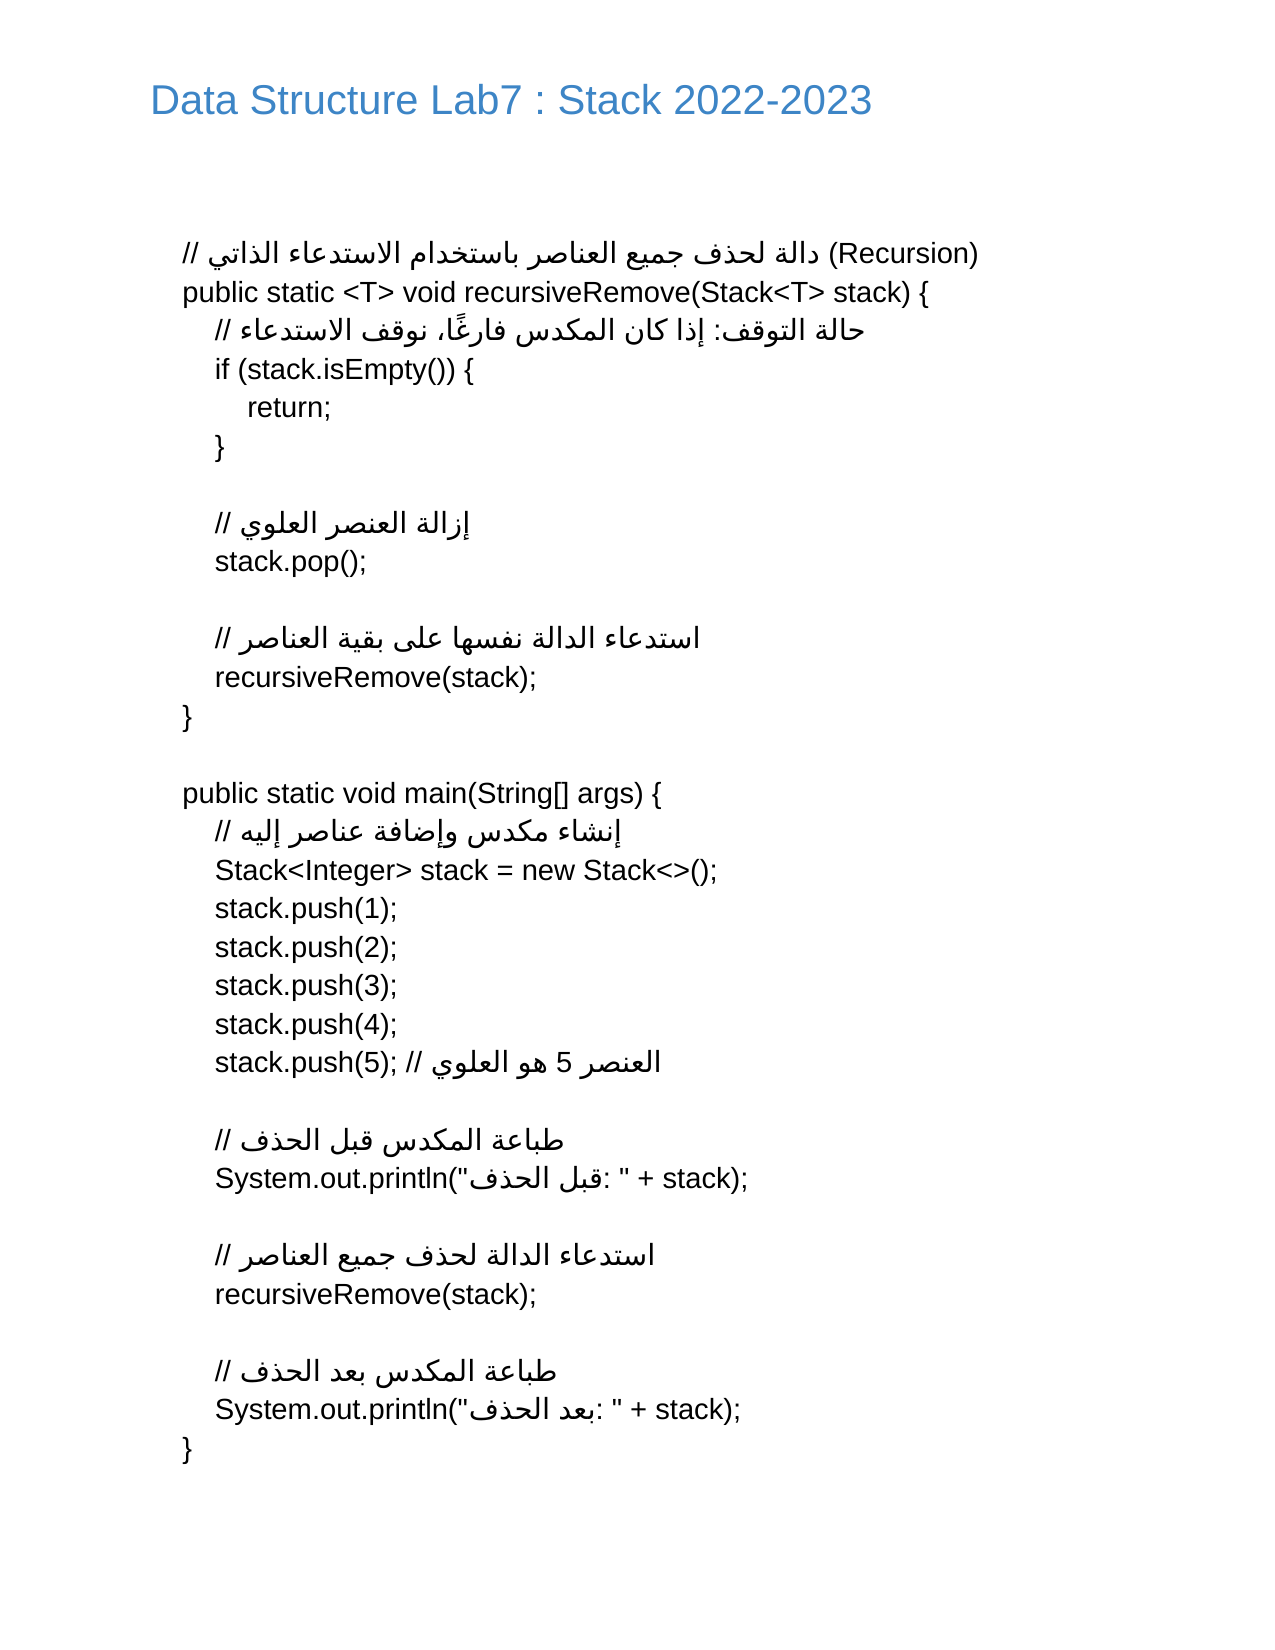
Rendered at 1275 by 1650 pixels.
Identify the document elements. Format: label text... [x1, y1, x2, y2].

text stack.pop(); [150, 544, 1125, 578]
text stack.push(3); [150, 968, 1125, 1002]
text // استدعاء الدالة لحذف جميع العناصر [150, 1238, 1125, 1272]
text public static void main(String[] args) { [150, 776, 1125, 809]
text // حالة التوقف: إذا كان المكدس فارغًا، نوقف الاستدعاء [150, 313, 1125, 347]
text } [150, 1431, 1125, 1464]
text // طباعة المكدس بعد الحذف [150, 1354, 1125, 1387]
text if (stack.isEmpty()) { [150, 352, 1125, 385]
text public static <T> void recursiveRemove(Stack<T> stack) { [150, 275, 1125, 308]
text // إزالة العنصر العلوي [150, 506, 1125, 539]
text recursiveRemove(stack); [150, 1277, 1125, 1310]
text // استدعاء الدالة نفسها على بقية العناصر [150, 622, 1125, 655]
text stack.push(2); [150, 930, 1125, 963]
text } [150, 699, 1125, 732]
text stack.push(1); [150, 891, 1125, 925]
text System.out.println("قبل الحذف: " + stack); [150, 1161, 1125, 1195]
text stack.push(5); // العنصر 5 هو العلوي [150, 1046, 1125, 1079]
text Stack<Integer> stack = new Stack<>(); [150, 853, 1125, 886]
text } [150, 429, 1125, 462]
text System.out.println("بعد الحذف: " + stack); [150, 1392, 1125, 1426]
text // طباعة المكدس قبل الحذف [150, 1123, 1125, 1156]
text // دالة لحذف جميع العناصر باستخدام الاستدعاء الذاتي (Recursion) [150, 236, 1125, 270]
text stack.push(4); [150, 1007, 1125, 1041]
text recursiveRemove(stack); [150, 660, 1125, 694]
text // إنشاء مكدس وإضافة عناصر إليه [150, 814, 1125, 848]
text return; [150, 390, 1125, 424]
